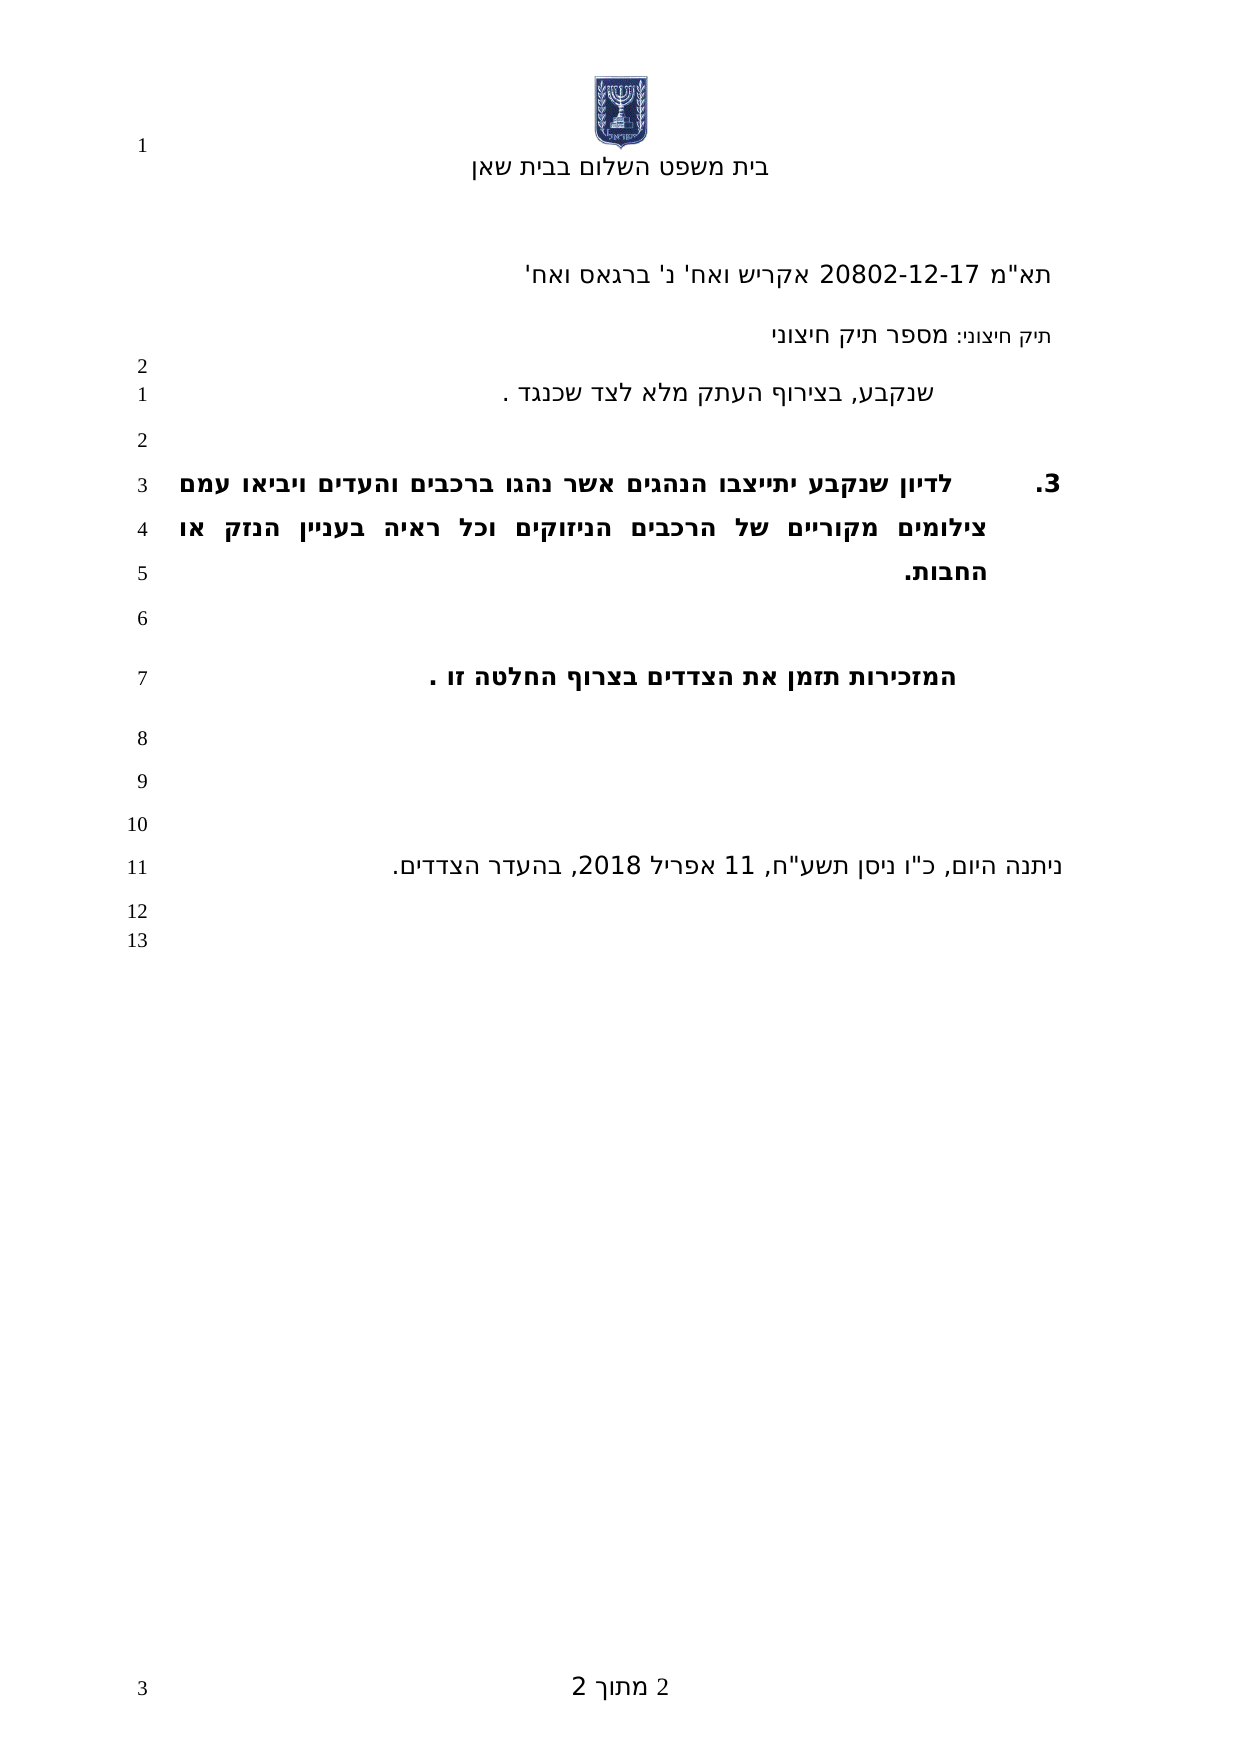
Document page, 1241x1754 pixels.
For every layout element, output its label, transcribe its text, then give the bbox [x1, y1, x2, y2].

text ניתנה היום, , , בהעדר הצדדים. [177, 851, 1063, 880]
text 3. לדיון שנקבע יתייצבו הנהגים אשר נהגו ברכבים והעדים ויביאו עמם צילומים מקוריים של הרכבים הניזוקים וכל ראיה בעניין הנזק או החבות. [179, 469, 1061, 586]
text שנקבע, בצירוף העתק מלא לצד שכנגד . [179, 379, 1061, 408]
text המזכירות תזמן את הצדדים בצרוף החלטה זו . [179, 662, 1061, 691]
picture [589, 75, 651, 152]
